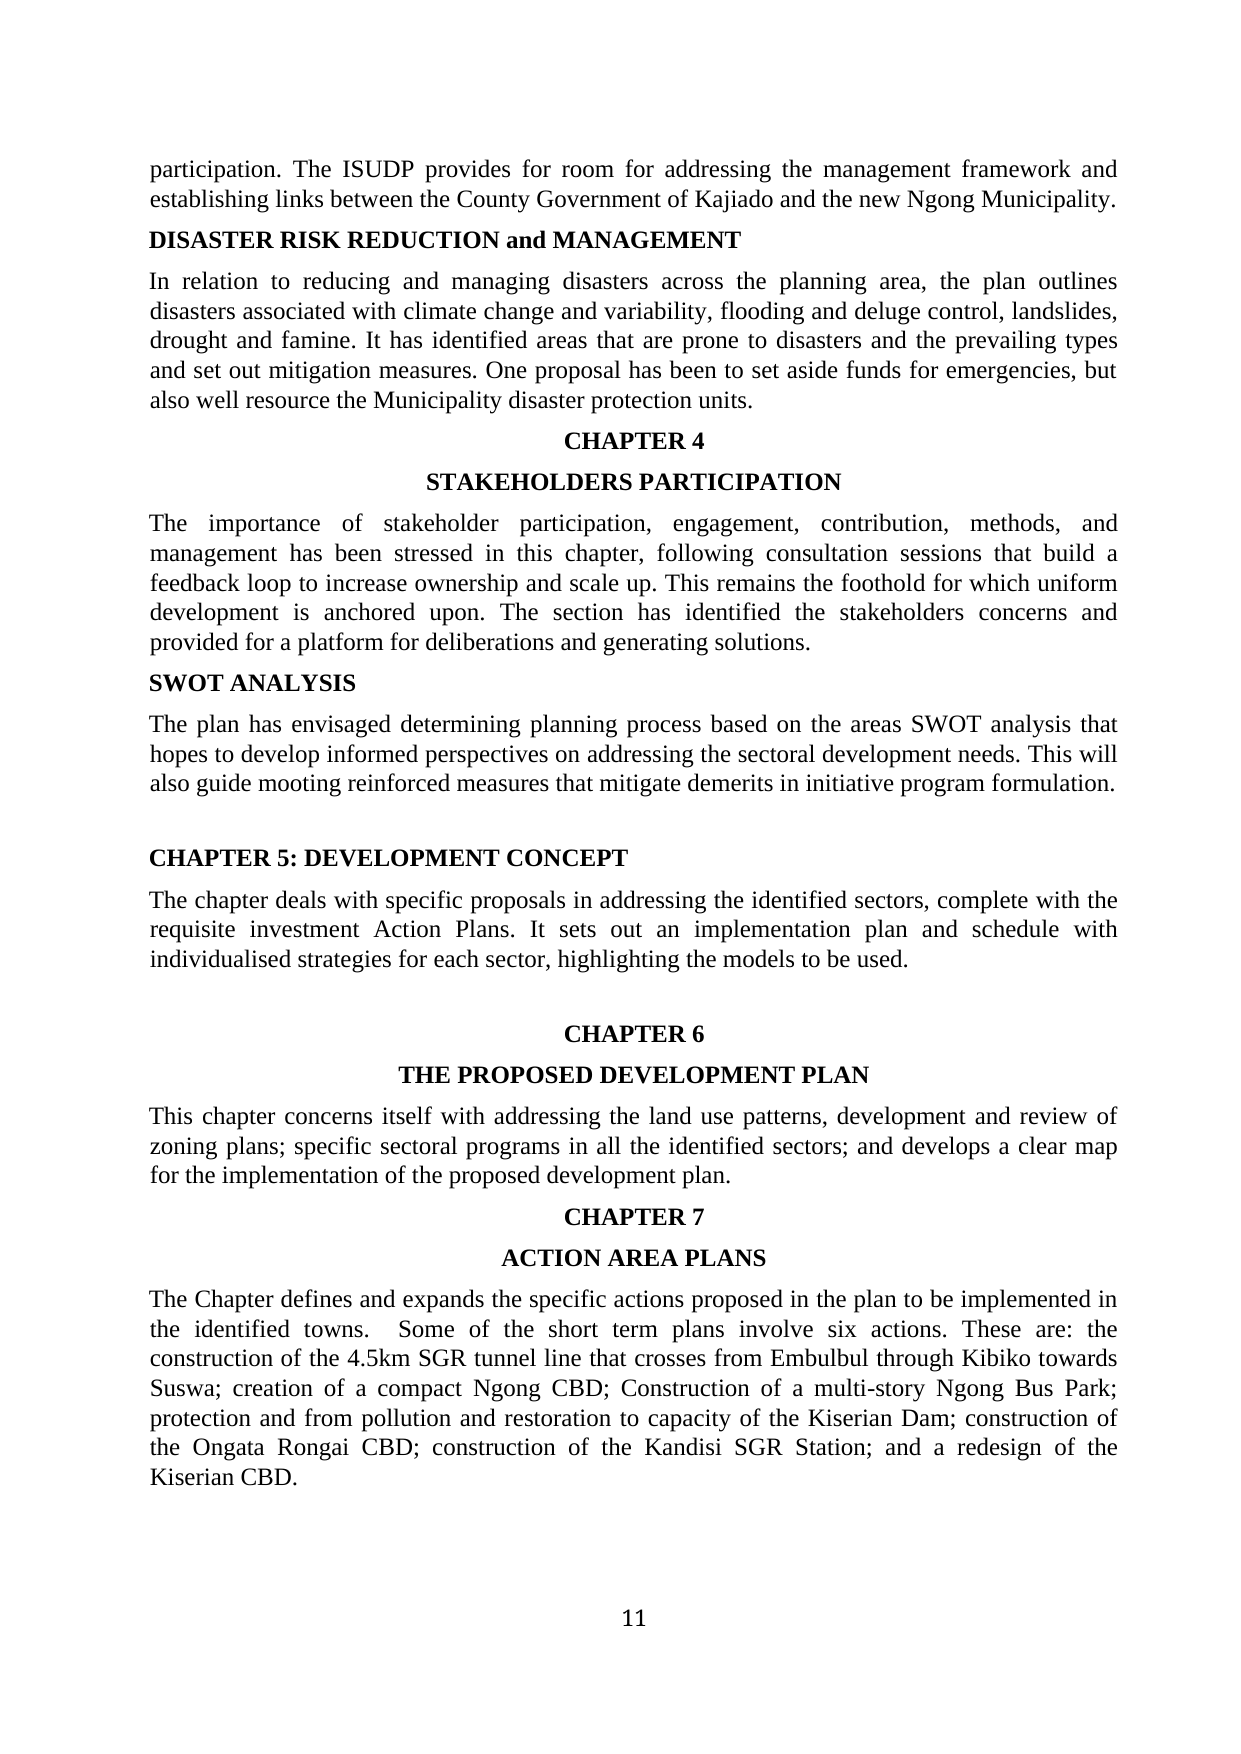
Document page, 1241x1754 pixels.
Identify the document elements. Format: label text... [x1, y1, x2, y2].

subtitle THE PROPOSED DEVELOPMENT PLAN [148, 1060, 1119, 1089]
text This chapter concerns itself with addressing the land use patterns, development and review of zoning plans; specific sectoral programs in all the identified sectors; and develops a clear map for the implementation of the proposed development plan. [148, 1101, 1119, 1189]
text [148, 154, 1119, 213]
subtitle STAKEHOLDERS PARTICIPATION [148, 467, 1119, 496]
subtitle CHAPTER 6 [148, 1019, 1119, 1048]
subtitle CHAPTER 4 [148, 426, 1119, 455]
subtitle CHAPTER 7 [148, 1202, 1119, 1231]
text In relation to reducing and managing disasters across the planning area, the plan outlines disasters associated with climate change and variability, flooding and deluge control, landslides, drought and famine. It has identified areas that are prone to disasters and the prevailing types and set out mitigation measures. One proposal has been to set aside funds for emergencies, but also well resource the Municipality disaster protection units. [148, 266, 1119, 413]
text The Chapter defines and expands the specific actions proposed in the plan to be implemented in the identified towns. Some of the short term plans involve six actions. These are: the construction of the 4.5km SGR tunnel line that crosses from Embulbul through Kibiko towards Suswa; creation of a compact Ngong CBD; Construction of a multi-story Ngong Bus Park; protection and from pollution and restoration to capacity of the Kiserian Dam; construction of the Ongata Rongai CBD; construction of the Kandisi SGR Station; and a redesign of the Kiserian CBD. [148, 1284, 1119, 1491]
text The chapter deals with specific proposals in addressing the identified sectors, complete with the requisite investment Action Plans. It sets out an implementation plan and schedule with individualised strategies for each sector, highlighting the models to be used. [148, 885, 1119, 973]
text The plan has envisaged determining planning process based on the areas SWOT analysis that hopes to develop informed perspectives on addressing the sectoral development needs. This will also guide mooting reinforced measures that mitigate demerits in initiative program formulation. [148, 709, 1119, 797]
subtitle ACTION AREA PLANS [148, 1243, 1119, 1272]
subtitle CHAPTER 5: DEVELOPMENT CONCEPT [148, 843, 1119, 872]
subtitle SWOT ANALYSIS [148, 668, 1119, 697]
subtitle DISASTER RISK REDUCTION and MANAGEMENT [148, 225, 1119, 254]
text The importance of stakeholder participation, engagement, contribution, methods, and management has been stressed in this chapter, following consultation sessions that build a feedback loop to increase ownership and scale up. This remains the foothold for which uniform development is anchored upon. The section has identified the stakeholders concerns and provided for a platform for deliberations and generating solutions. [148, 508, 1119, 656]
